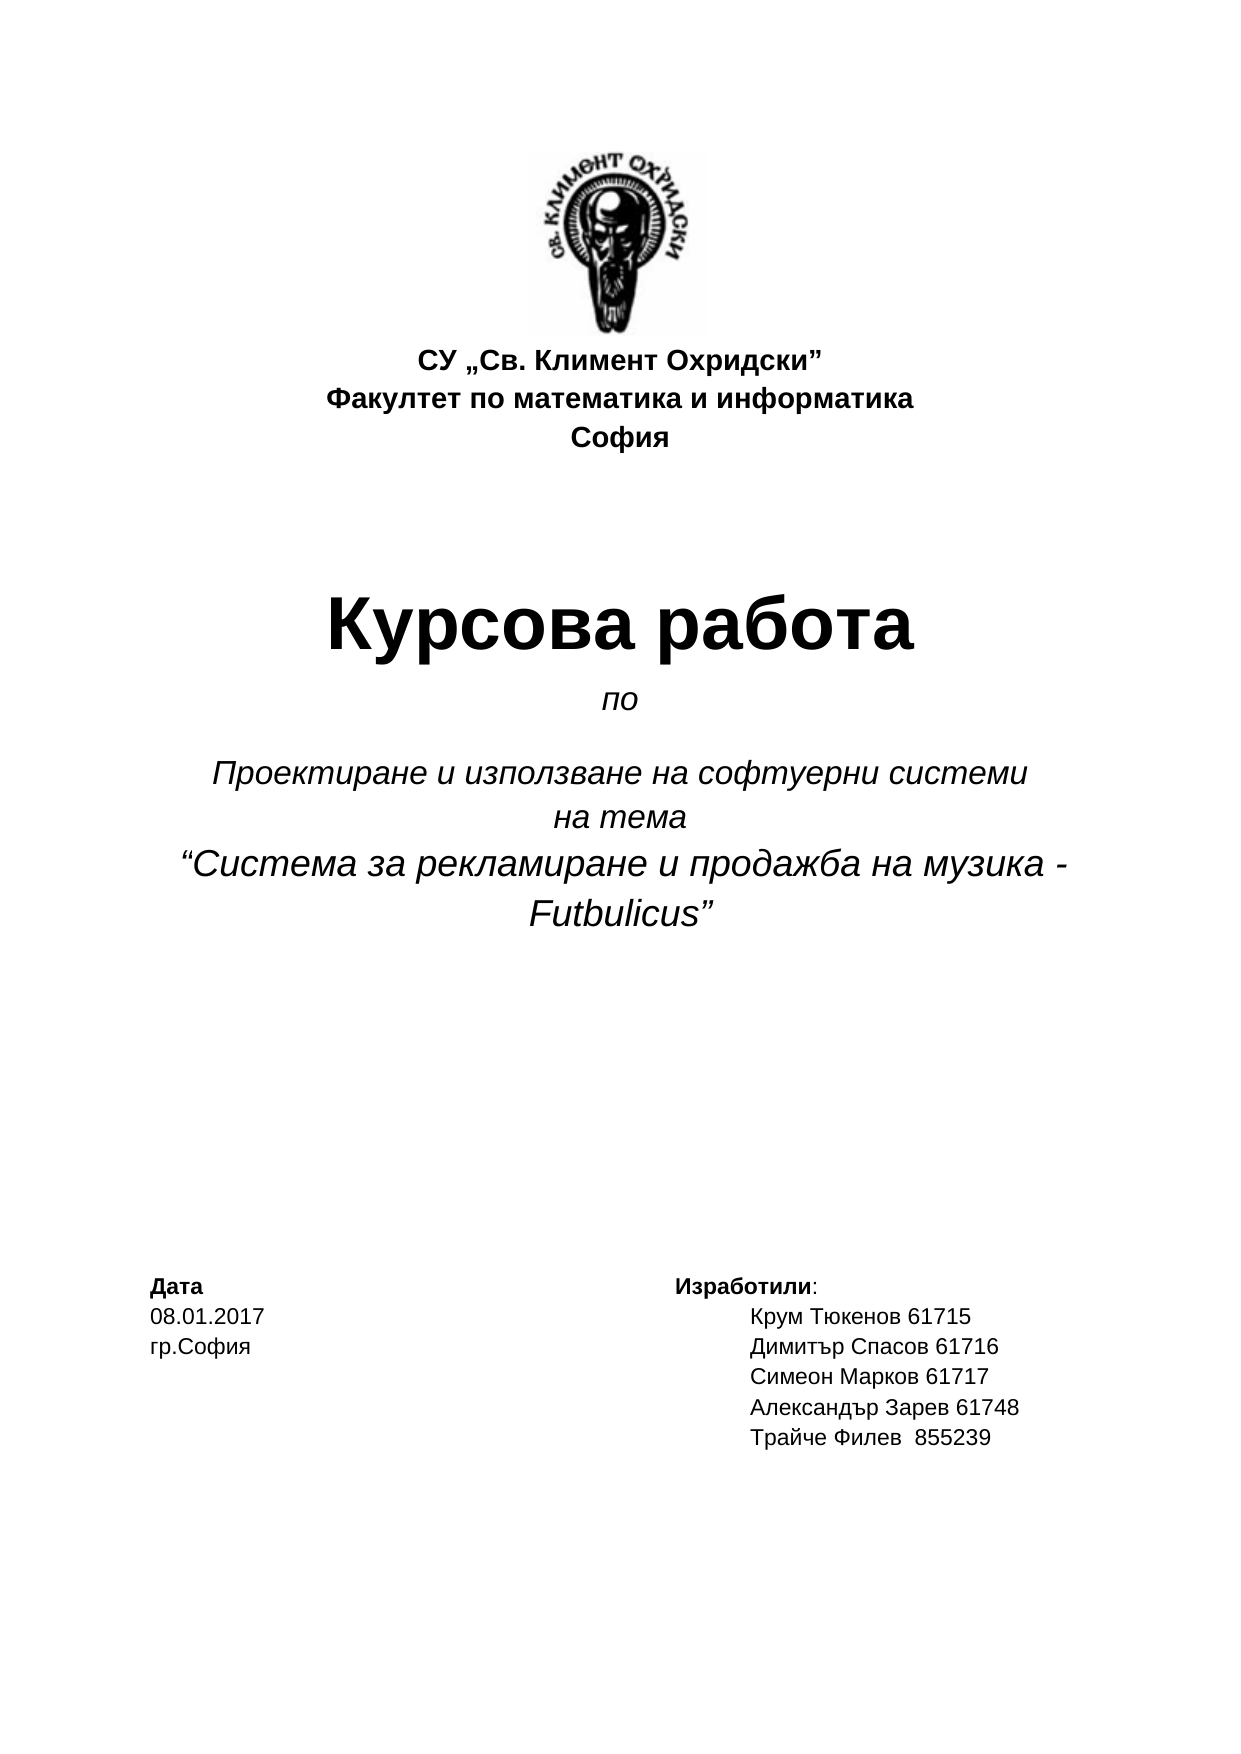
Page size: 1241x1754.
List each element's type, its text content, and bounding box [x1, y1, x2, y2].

text по [150, 678, 1090, 717]
text Факултет по математика и информатика [150, 381, 1090, 415]
text Трайче Филев 855239 [675, 1424, 1090, 1450]
text Александър Зарев 61748 [750, 1393, 1090, 1420]
text Симеон Марков 61717 [750, 1363, 1090, 1390]
picture [525, 150, 710, 339]
text на тема [150, 797, 1090, 836]
text “Система за рекламиране и продажба на музика - Futbulicus” [150, 841, 1090, 934]
text 08.01.2017 Крум Тюкенов 61715 [150, 1303, 1090, 1329]
text Дата Изработили: [150, 1273, 1090, 1299]
text Курсова работа [150, 579, 1090, 666]
text Проектиране и използване на софтуерни системи [150, 753, 1090, 791]
text гр.София Димитър Спасов 61716 [150, 1333, 1090, 1359]
text СУ „Св. Климент Охридски” [150, 343, 1090, 376]
text София [150, 420, 1090, 453]
